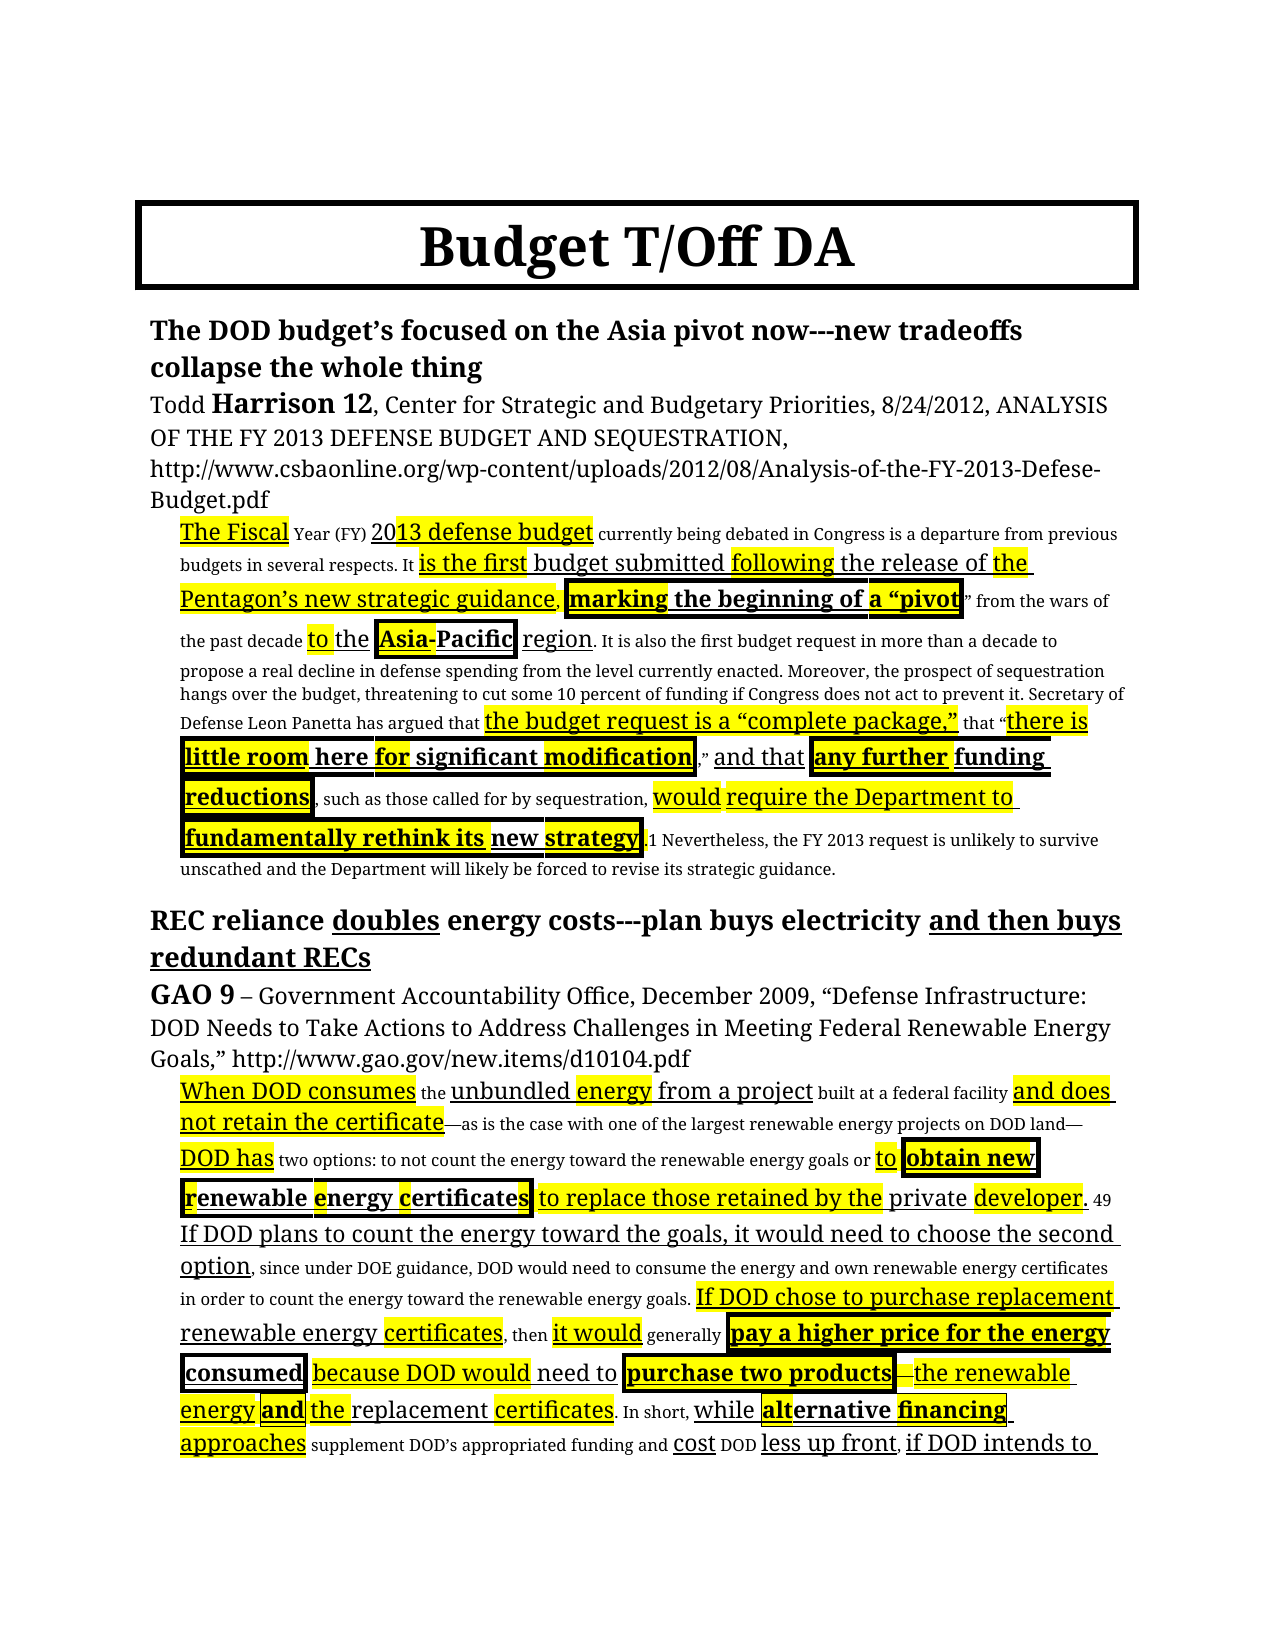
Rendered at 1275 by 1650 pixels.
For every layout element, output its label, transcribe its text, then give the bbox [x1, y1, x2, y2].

text GAO 9 – Government Accountability Office, December 2009, “Defense Infrastructure: DOD Needs to Take Actions to Address Challenges in Meeting Federal Renewable Energy Goals,” http://www.gao.gov/new.items/d10104.pdf [150, 975, 1125, 1074]
text Todd Harrison 12, Center for Strategic and Budgetary Priorities, 8/24/2012, ANALYSIS OF THE FY 2013 DEFENSE BUDGET AND SEQUESTRATION, http://www.csbaonline.org/wp-content/uploads/2012/08/Analysis-of-the-FY-2013-Defese-Budget.pdf [150, 385, 1125, 516]
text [180, 1074, 1125, 1458]
text The Fiscal Year (FY) 2013 defense budget currently being debated in Congress is a departure from previous budgets in several respects. It is the first budget submitted following the release of the Pentagon’s new strategic guidance, marking the beginning of a “pivot” from the wars of the past decade to the Asia-Pacific region. It is also the first budget request in more than a decade to propose a real decline in defense spending from the level currently enacted. Moreover, the prospect of sequestration hangs over the budget, threatening to cut some 10 percent of funding if Congress does not act to prevent it. Secretary of Defense Leon Panetta has argued that the budget request is a “complete package,” that “there is little room here for significant modification,” and that any further funding reductions, such as those called for by sequestration, would require the Department to fundamentally rethink its new strategy.1 Nevertheless, the FY 2013 request is unlikely to survive unscathed and the Department will likely be forced to revise its strategic guidance. [180, 516, 1125, 881]
subtitle The DOD budget’s focused on the Asia pivot now---new tradeoffs collapse the whole thing [150, 311, 1125, 385]
subtitle REC reliance doubles energy costs---plan buys electricity and then buys redundant RECs [150, 901, 1125, 975]
subtitle Budget T/Off DA [142, 206, 1133, 284]
